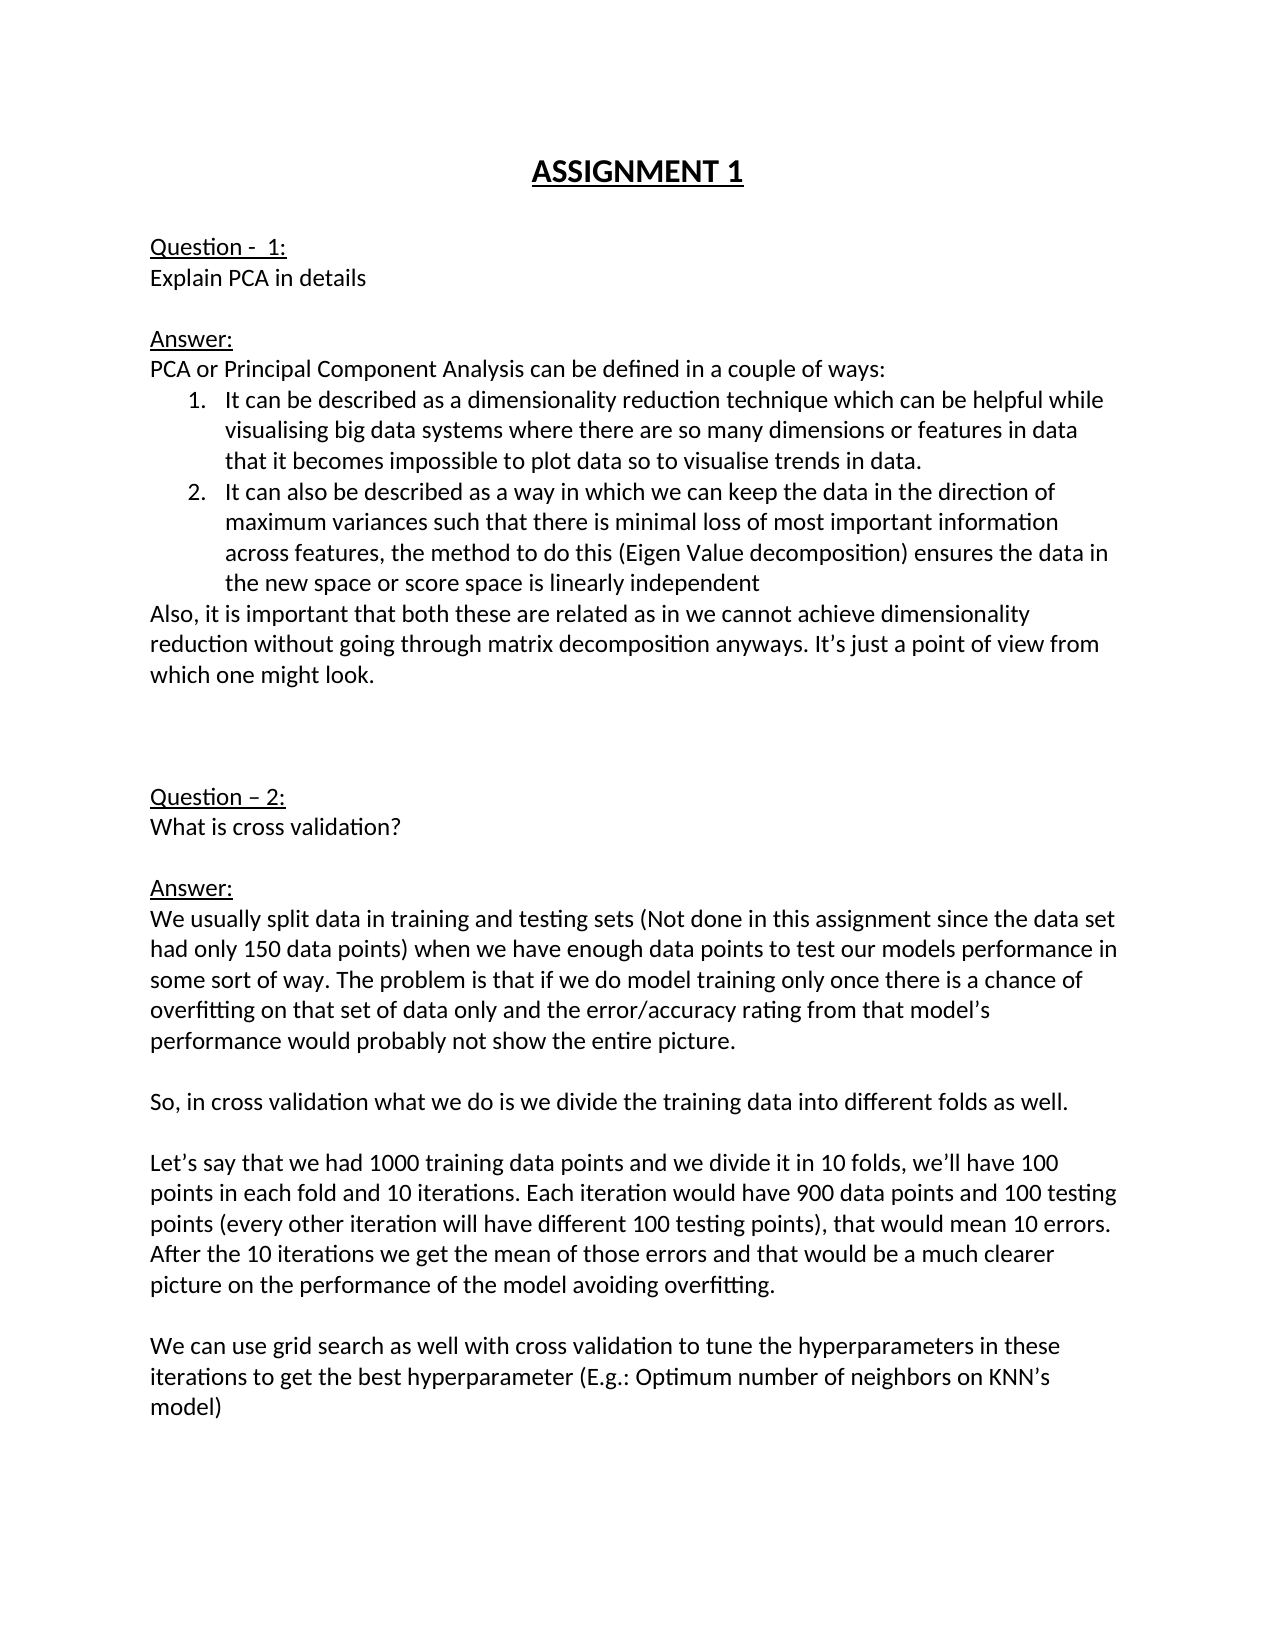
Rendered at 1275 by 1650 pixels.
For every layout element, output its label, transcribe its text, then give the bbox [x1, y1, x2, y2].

text Answer: [150, 872, 1125, 903]
text Explain PCA in details [150, 262, 1125, 292]
text Also, it is important that both these are related as in we cannot achieve dimensionality reduction without going through matrix decomposition anyways. It’s just a point of view from which one might look. [150, 598, 1125, 689]
text ASSIGNMENT 1 [150, 150, 1125, 191]
list It can be described as a dimensionality reduction technique which can be helpful while visualising big data systems where there are so many dimensions or features in data that it becomes impossible to plot data so to visualise trends in data. [187, 384, 1125, 476]
text Question - 1: [150, 231, 1125, 262]
text Let’s say that we had 1000 training data points and we divide it in 10 folds, we’ll have 100 points in each fold and 10 iterations. Each iteration would have 900 data points and 100 testing points (every other iteration will have different 100 testing points), that would mean 10 errors. After the 10 iterations we get the mean of those errors and that would be a much clearer picture on the performance of the model avoiding overfitting. [150, 1147, 1125, 1300]
text PCA or Principal Component Analysis can be defined in a couple of ways: [150, 353, 1125, 384]
text We can use grid search as well with cross validation to tune the hyperparameters in these iterations to get the best hyperparameter (E.g.: Optimum number of neighbors on KNN’s model) [150, 1330, 1125, 1422]
list It can also be described as a way in which we can keep the data in the direction of maximum variances such that there is minimal loss of most important information across features, the method to do this (Eigen Value decomposition) ensures the data in the new space or score space is linearly independent [187, 476, 1125, 598]
text Question – 2: [150, 781, 1125, 811]
text What is cross validation? [150, 811, 1125, 842]
text We usually split data in training and testing sets (Not done in this assignment since the data set had only 150 data points) when we have enough data points to test our models performance in some sort of way. The problem is that if we do model training only once there is a chance of overfitting on that set of data only and the error/accuracy rating from that model’s performance would probably not show the entire picture. [150, 903, 1125, 1056]
text Answer: [150, 323, 1125, 353]
text So, in cross validation what we do is we divide the training data into different folds as well. [150, 1086, 1125, 1117]
